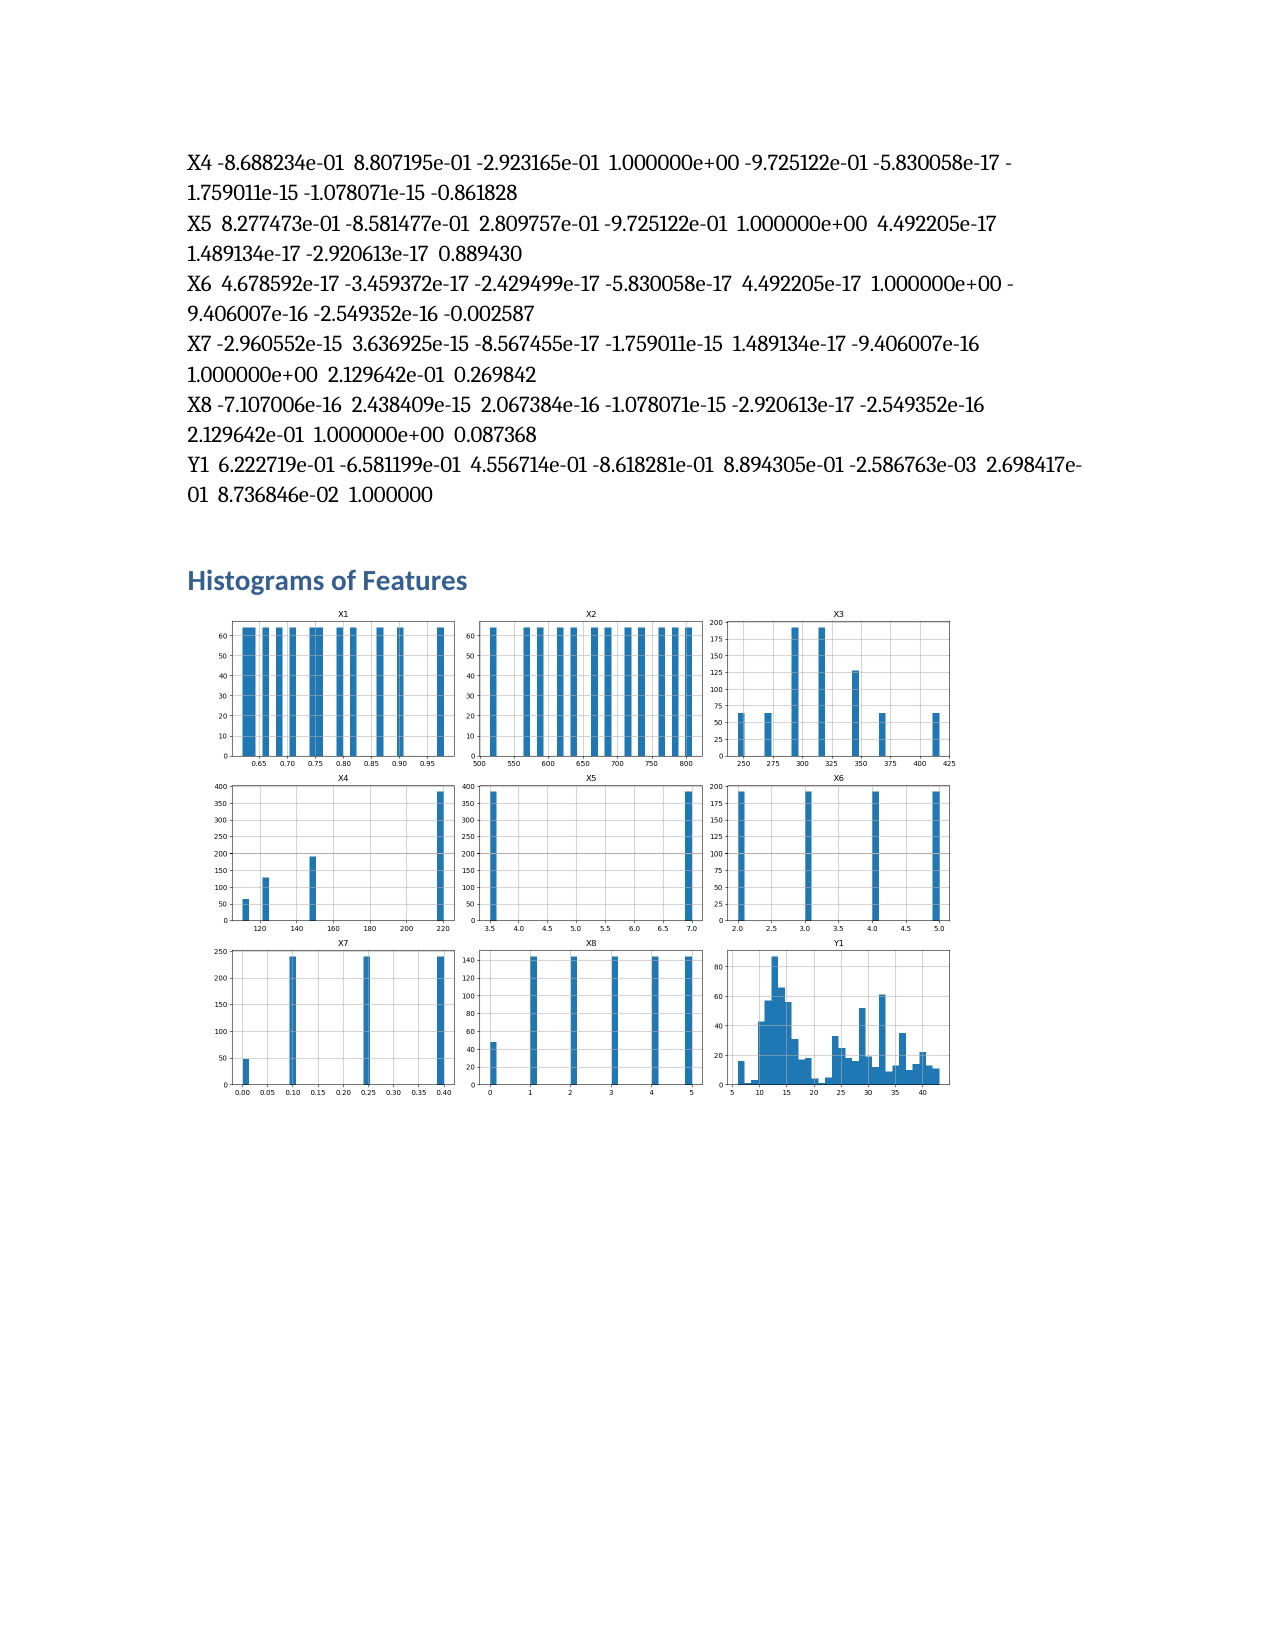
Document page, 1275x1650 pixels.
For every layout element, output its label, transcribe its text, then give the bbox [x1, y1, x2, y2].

picture [206, 603, 957, 1104]
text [187, 150, 1087, 509]
subtitle Histograms of Features [187, 562, 1087, 598]
